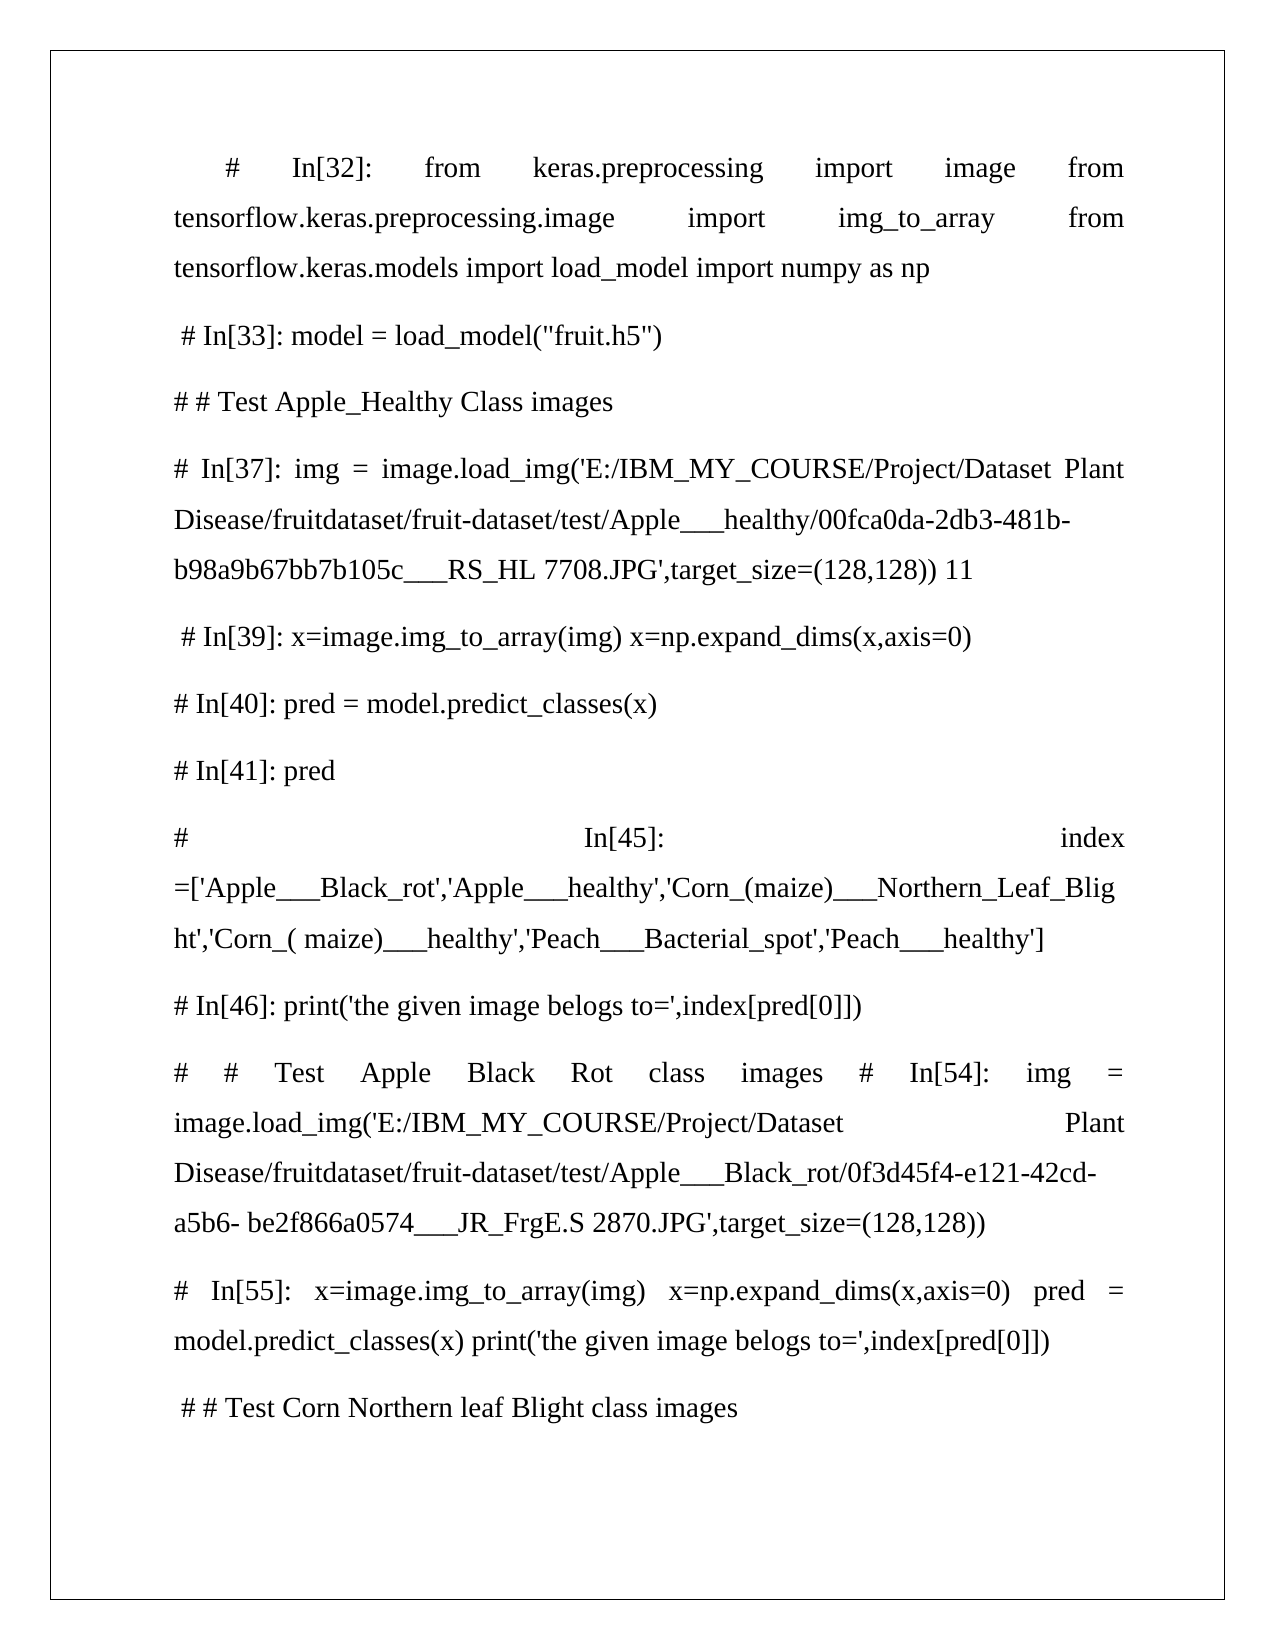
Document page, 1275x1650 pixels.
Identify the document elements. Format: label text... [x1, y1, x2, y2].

text # In[45]: index =['Apple___Black_rot','Apple___healthy','Corn_(maize)___Northern_Leaf_Blight','Corn_( maize)___healthy','Peach___Bacterial_spot','Peach___healthy'] [173, 820, 1125, 954]
text # # Test Apple Black Rot class images # In[54]: img = image.load_img('E:/IBM_MY_COURSE/Project/Dataset Plant Disease/fruitdataset/fruit-dataset/test/Apple___Black_rot/0f3d45f4-e121-42cd-a5b6- be2f866a0574___JR_FrgE.S 2870.JPG',target_size=(128,128)) [173, 1055, 1125, 1239]
text # # Test Apple_Healthy Class images [173, 384, 1125, 418]
text # In[37]: img = image.load_img('E:/IBM_MY_COURSE/Project/Dataset Plant Disease/fruitdataset/fruit-dataset/test/Apple___healthy/00fca0da-2db3-481b-b98a9b67bb7b105c___RS_HL 7708.JPG',target_size=(128,128)) 11 [173, 452, 1125, 586]
text # In[33]: model = load_model("fruit.h5") [173, 318, 1125, 351]
text # In[41]: pred [173, 753, 1125, 787]
text # In[46]: print('the given image belogs to=',index[pred[0]]) [173, 988, 1125, 1021]
text # # Test Corn Northern leaf Blight class images [173, 1390, 1125, 1423]
text # In[39]: x=image.img_to_array(img) x=np.expand_dims(x,axis=0) [173, 619, 1125, 653]
text # In[40]: pred = model.predict_classes(x) [173, 686, 1125, 720]
text # In[55]: x=image.img_to_array(img) x=np.expand_dims(x,axis=0) pred = model.predict_classes(x) print('the given image belogs to=',index[pred[0]]) [173, 1273, 1125, 1356]
text # In[32]: from keras.preprocessing import image from tensorflow.keras.preprocessing.image import img_to_array from tensorflow.keras.models import load_model import numpy as np [173, 150, 1125, 284]
